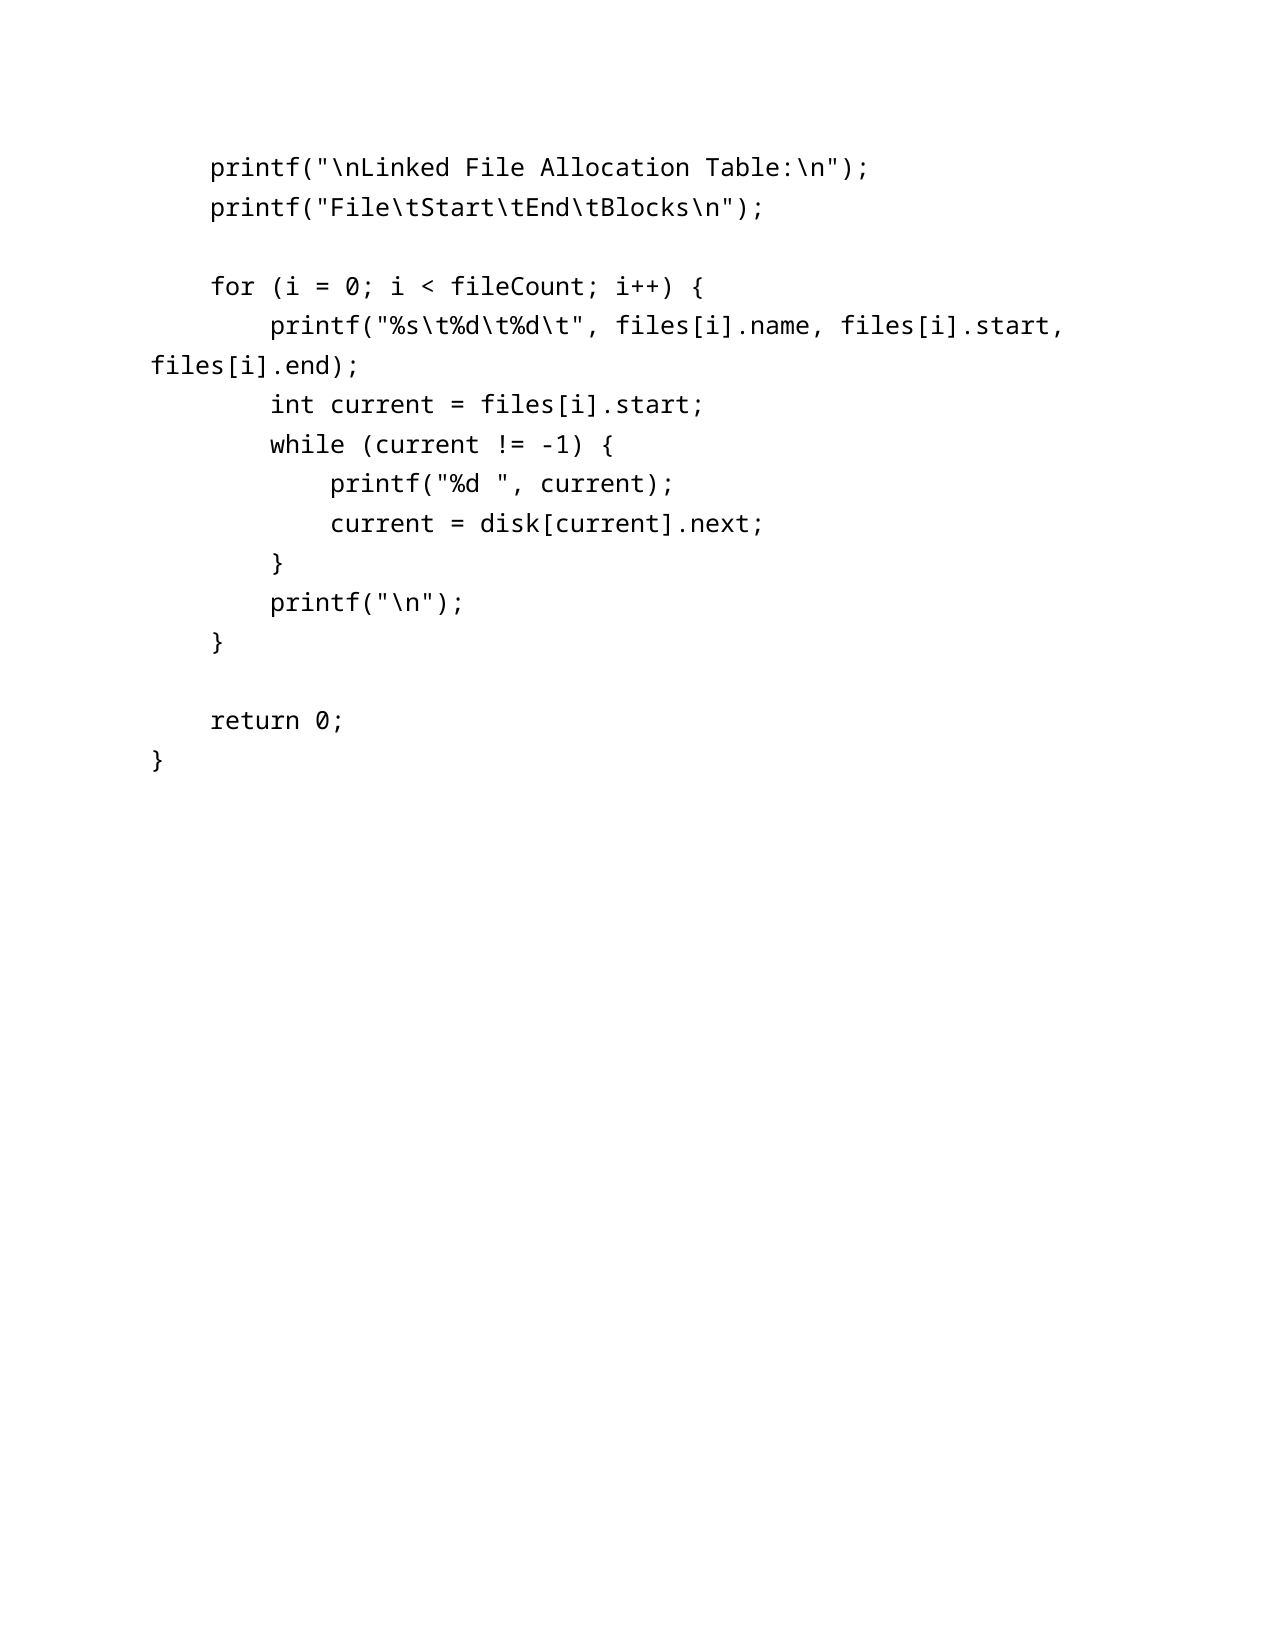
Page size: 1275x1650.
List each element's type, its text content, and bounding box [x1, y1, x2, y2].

text printf("\nLinked File Allocation Table:\n"); [150, 150, 1125, 184]
text } [150, 545, 1125, 579]
text printf("%d ", current); [150, 466, 1125, 500]
text int current = files[i].start; [150, 387, 1125, 421]
text printf("%s\t%d\t%d\t", files[i].name, files[i].start, files[i].end); [150, 308, 1125, 381]
text for (i = 0; i < fileCount; i++) { [150, 268, 1125, 302]
text printf("\n"); [150, 584, 1125, 618]
text printf("File\tStart\tEnd\tBlocks\n"); [150, 189, 1125, 223]
text } [150, 624, 1125, 658]
text while (current != -1) { [150, 426, 1125, 460]
text return 0; [150, 703, 1125, 737]
text } [150, 742, 1125, 776]
text current = disk[current].next; [150, 505, 1125, 539]
